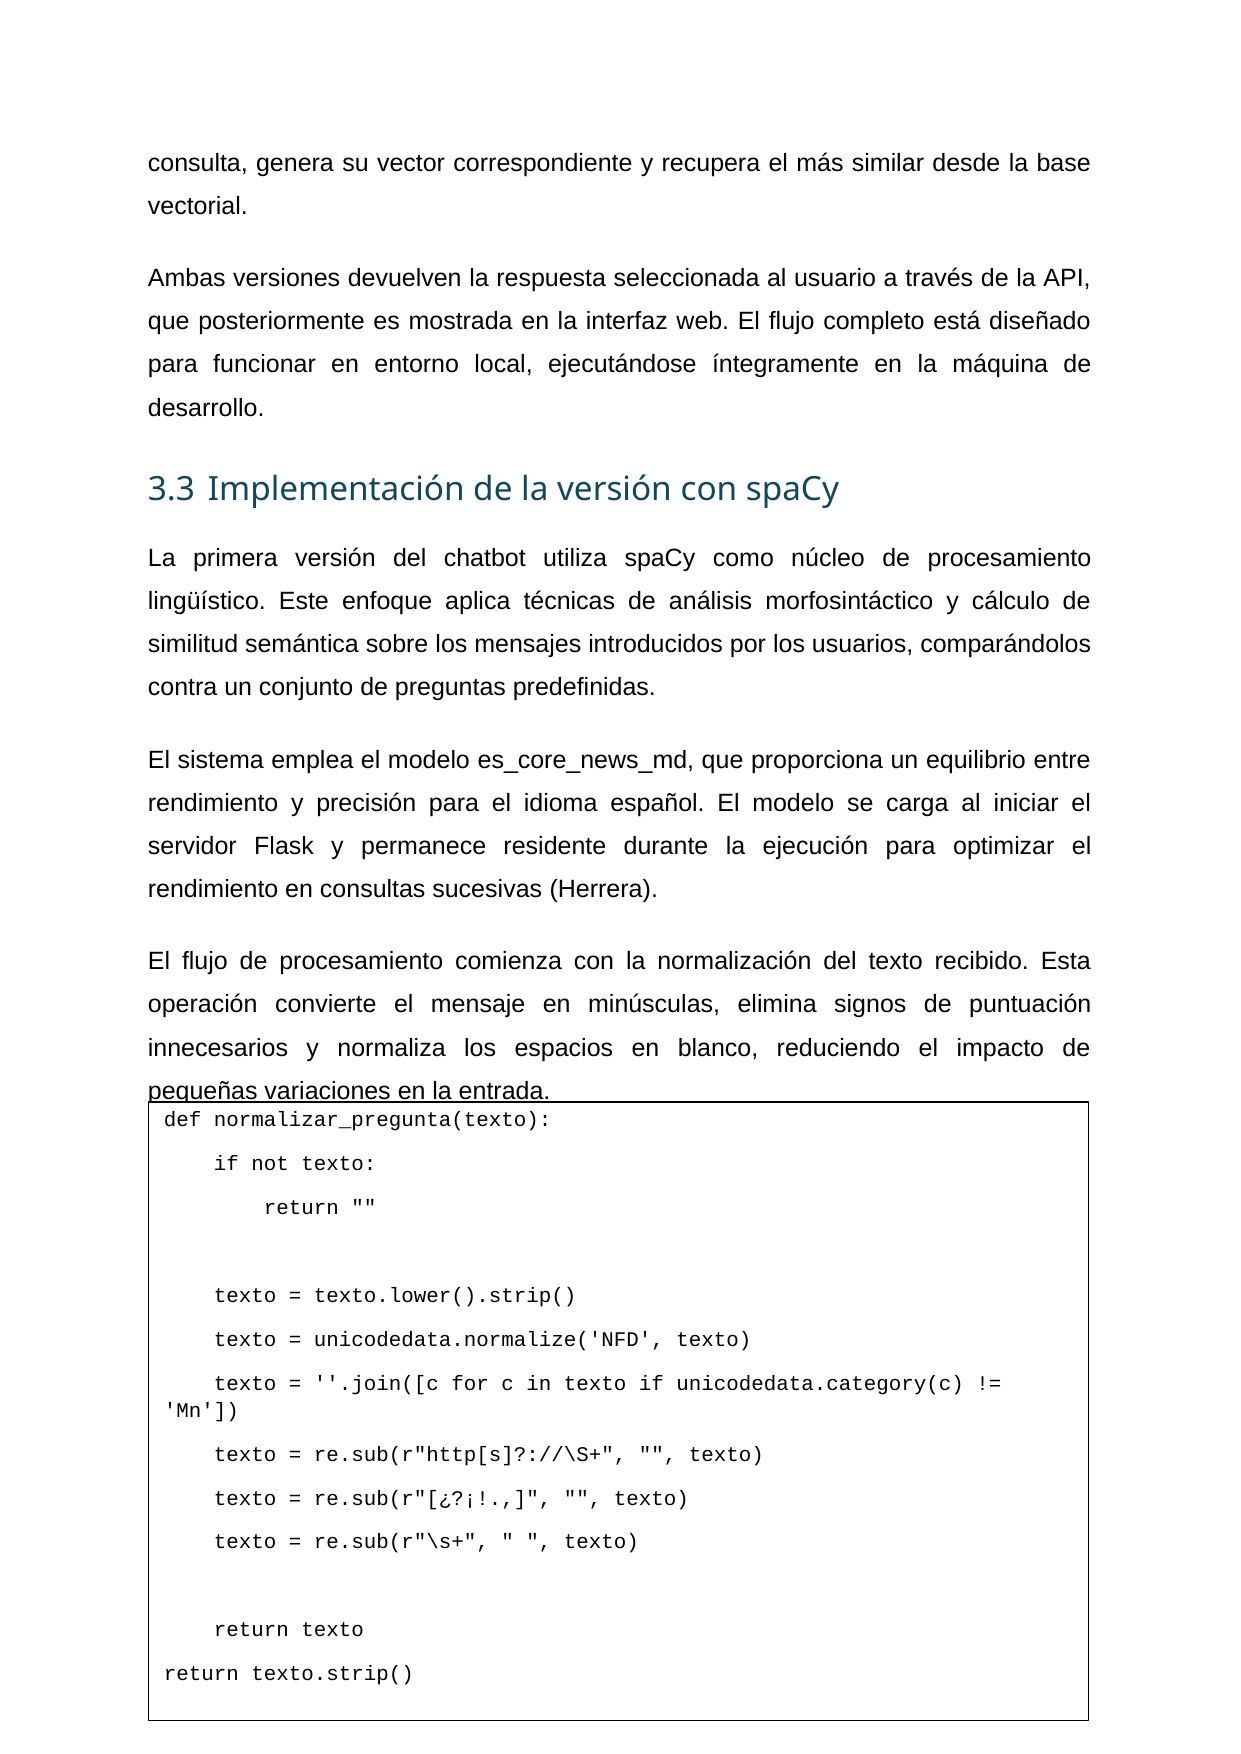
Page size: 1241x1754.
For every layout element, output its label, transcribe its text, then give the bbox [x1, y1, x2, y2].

text La primera versión del chatbot utiliza spaCy como núcleo de procesamiento lingüístico. Este enfoque aplica técnicas de análisis morfosintáctico y cálculo de similitud semántica sobre los mensajes introducidos por los usuarios, comparándolos contra un conjunto de preguntas predefinidas. [148, 543, 1092, 701]
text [148, 148, 1092, 219]
text El flujo de procesamiento comienza con la normalización del texto recibido. Esta operación convierte el mensaje en minúsculas, elimina signos de puntuación innecesarios y normaliza los espacios en blanco, reduciendo el impacto de pequeñas variaciones en la entrada. [148, 946, 1092, 1104]
text Ambas versiones devuelven la respuesta seleccionada al usuario a través de la API, que posteriormente es mostrada en la interfaz web. El flujo completo está diseñado para funcionar en entorno local, ejecutándose íntegramente en la máquina de desarrollo. [148, 263, 1092, 421]
subtitle Implementación de la versión con spaCy [148, 465, 1092, 510]
text El sistema emplea el modelo es_core_news_md, que proporciona un equilibrio entre rendimiento y precisión para el idioma español. El modelo se carga al iniciar el servidor Flask y permanece residente durante la ejecución para optimizar el rendimiento en consultas sucesivas . [148, 744, 1092, 903]
